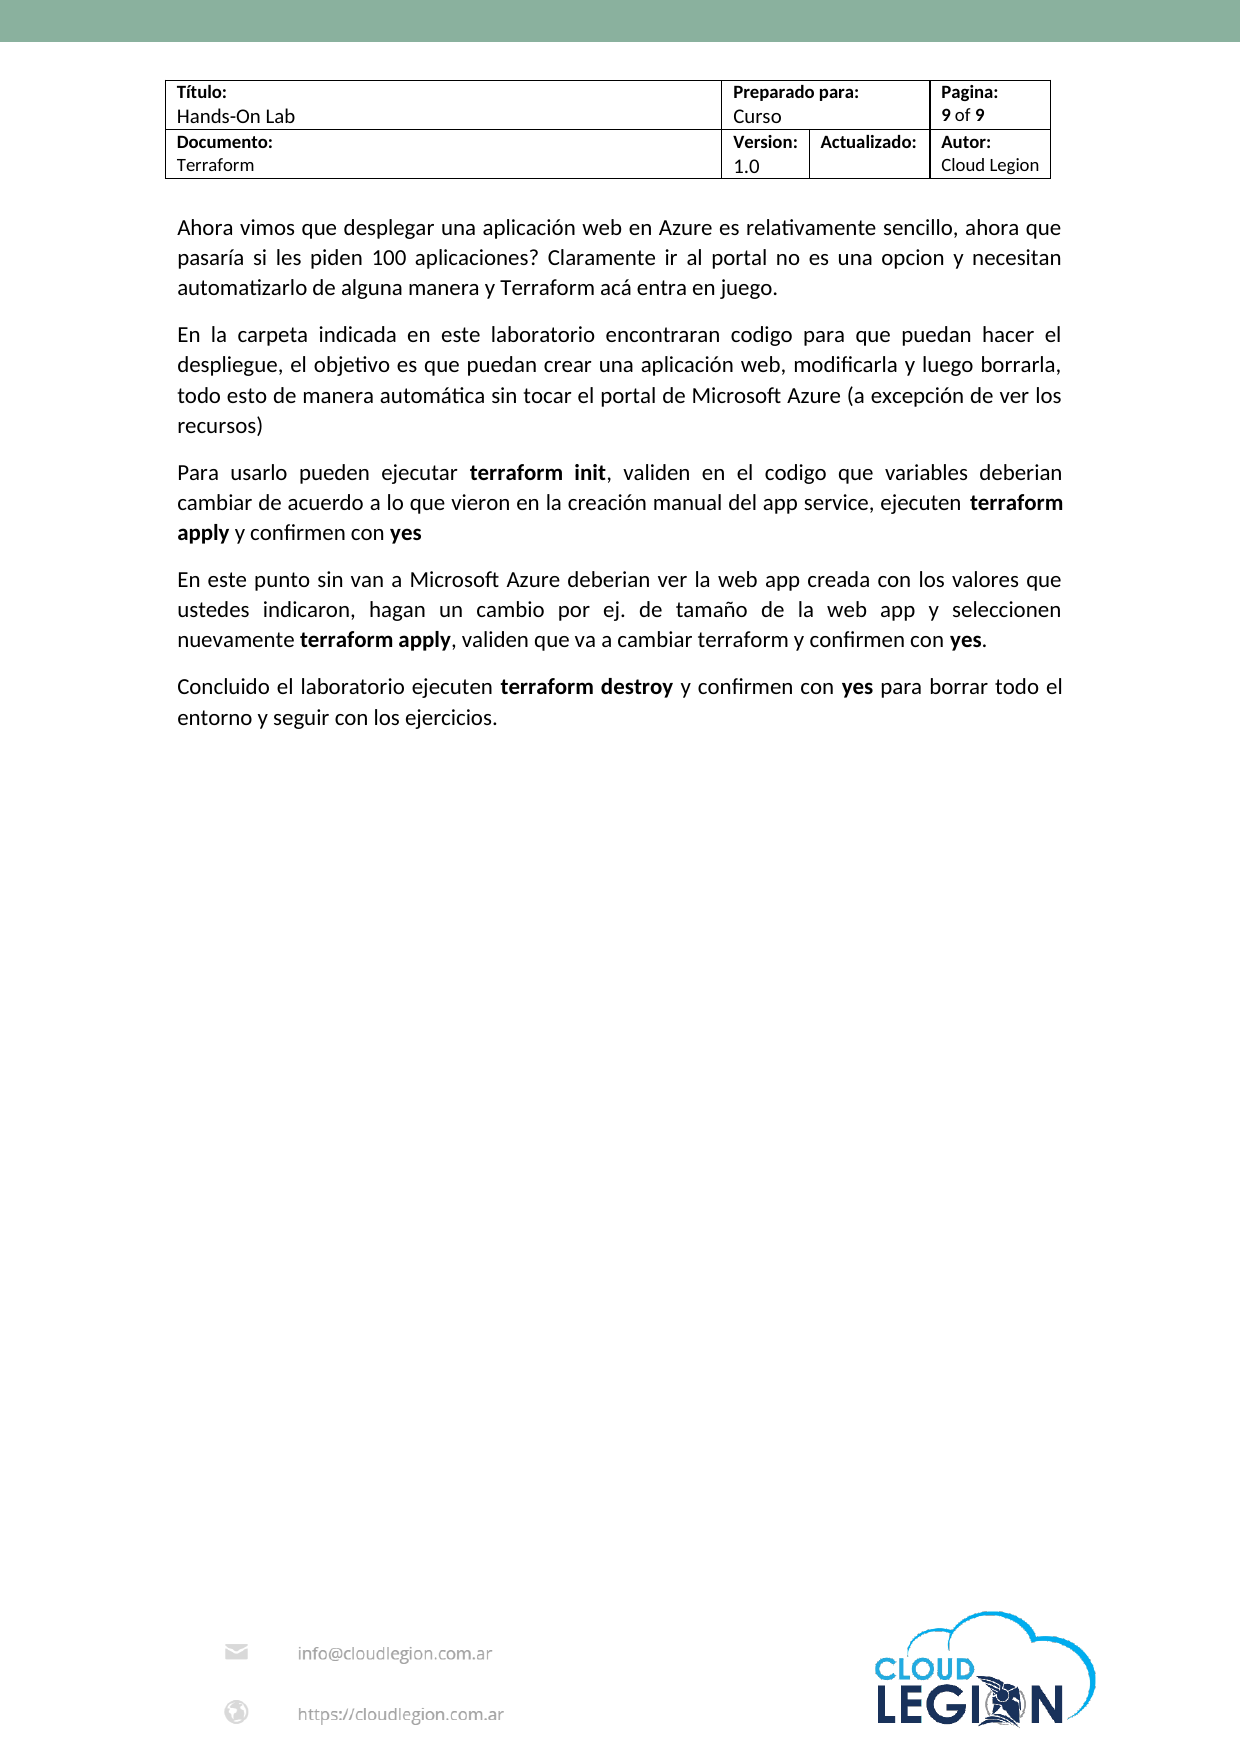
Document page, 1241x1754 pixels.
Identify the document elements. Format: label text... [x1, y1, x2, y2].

text Concluido el laboratorio ejecuten terraform destroy y confirmen con yes para borrar todo el entorno y seguir con los ejercicios. [177, 672, 1063, 731]
text Para usarlo pueden ejecutar terraform init, validen en el codigo que variables deberian cambiar de acuerdo a lo que vieron en la creación manual del app service, ejecuten terraform apply y confirmen con yes [177, 458, 1063, 546]
text En este punto sin van a Microsoft Azure deberian ver la web app creada con los valores que ustedes indicaron, hagan un cambio por ej. de tamaño de la web app y seleccionen nuevamente terraform apply, validen que va a cambiar terraform y confirmen con yes. [177, 565, 1063, 653]
text En la carpeta indicada en este laboratorio encontraran codigo para que puedan hacer el despliegue, el objetivo es que puedan crear una aplicación web, modificarla y luego borrarla, todo esto de manera automática sin tocar el portal de Microsoft Azure (a excepción de ver los recursos) [177, 320, 1063, 439]
text Ahora vimos que desplegar una aplicación web en Azure es relativamente sencillo, ahora que pasaría si les piden 100 aplicaciones? Claramente ir al portal no es una opcion y necesitan automatizarlo de alguna manera y Terraform acá entra en juego. [177, 213, 1063, 301]
picture [869, 1609, 1099, 1738]
